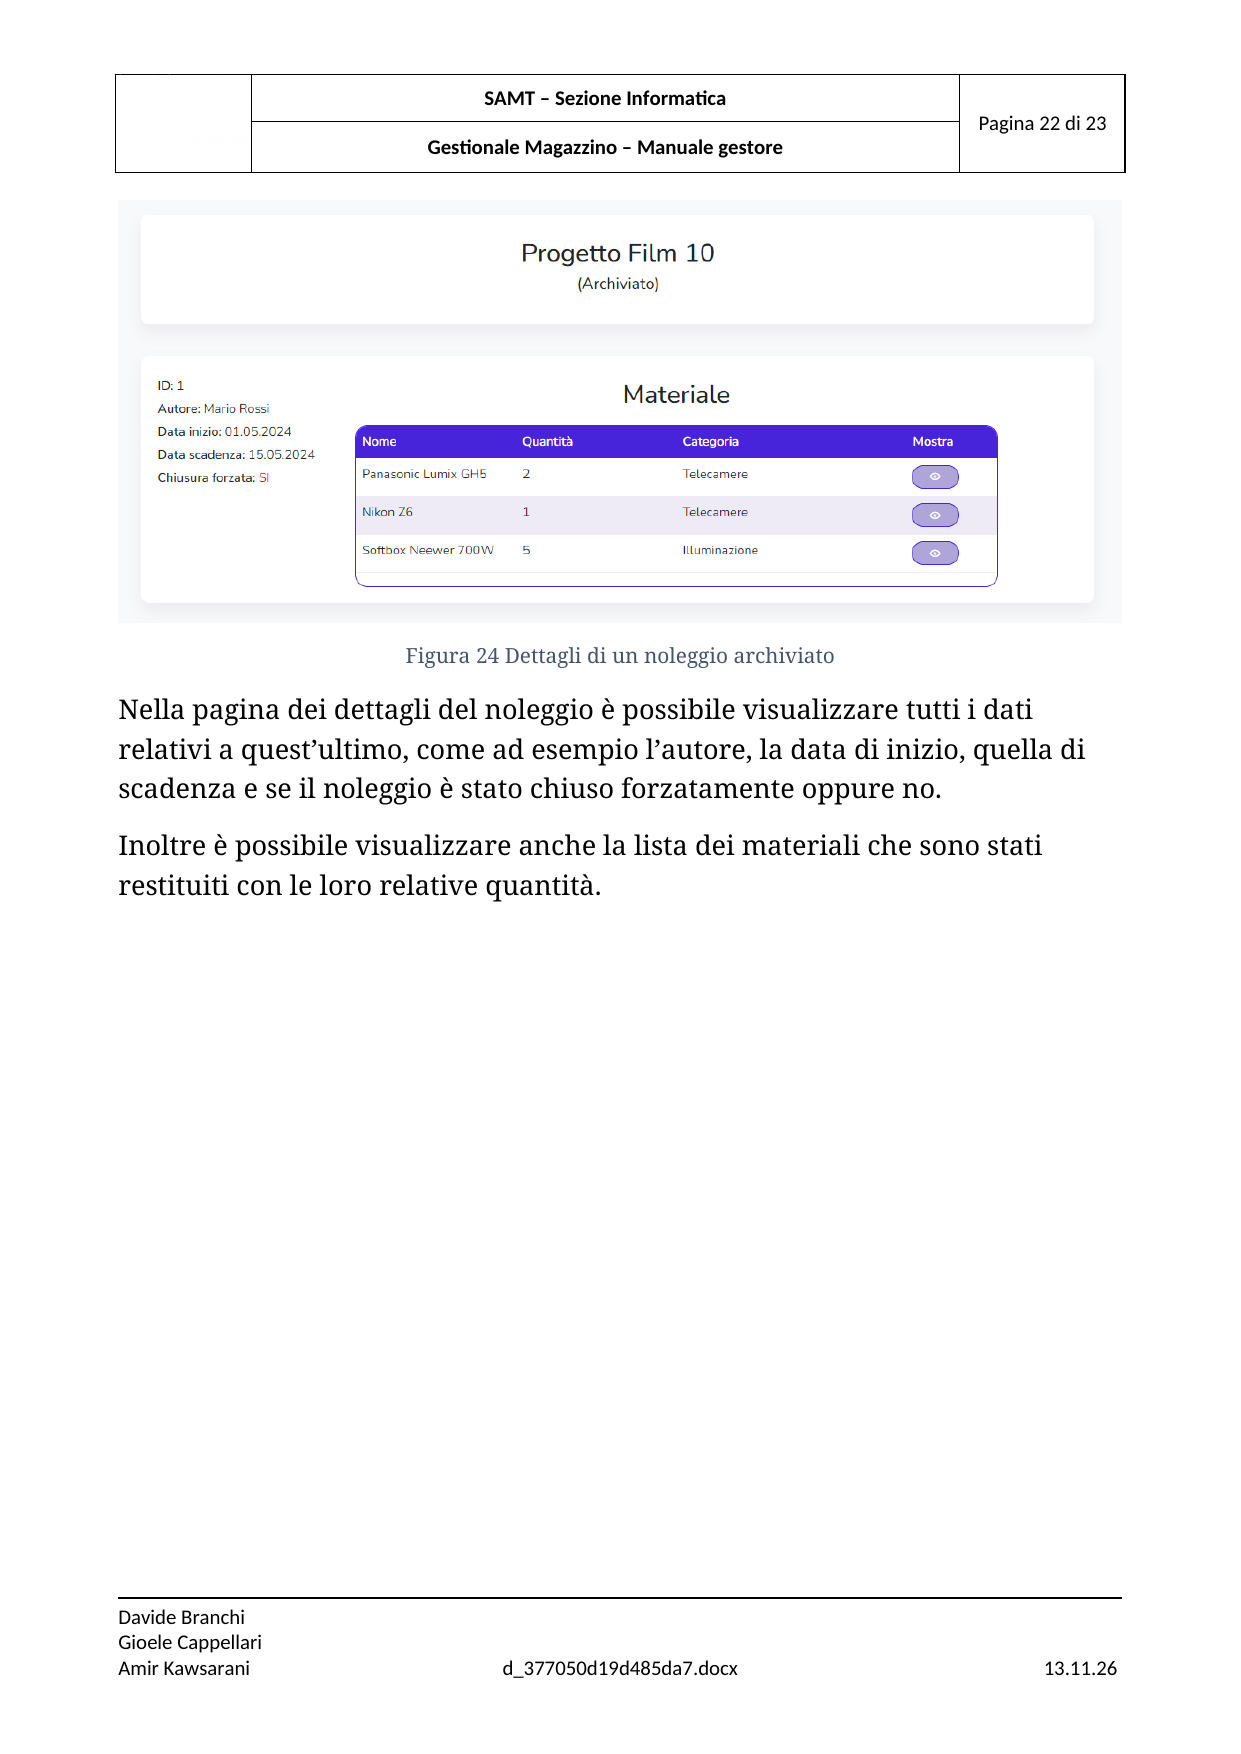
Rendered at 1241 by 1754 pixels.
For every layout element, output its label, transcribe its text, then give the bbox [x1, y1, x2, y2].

text Inoltre è possibile visualizzare anche la lista dei materiali che sono stati restituiti con le loro relative quantità. [118, 826, 1122, 903]
picture [115, 74, 251, 172]
picture [118, 200, 1123, 623]
text Nella pagina dei dettagli del noleggio è possibile visualizzare tutti i dati relativi a quest’ultimo, come ad esempio l’autore, la data di inizio, quella di scadenza e se il noleggio è stato chiuso forzatamente oppure no. [118, 690, 1122, 807]
